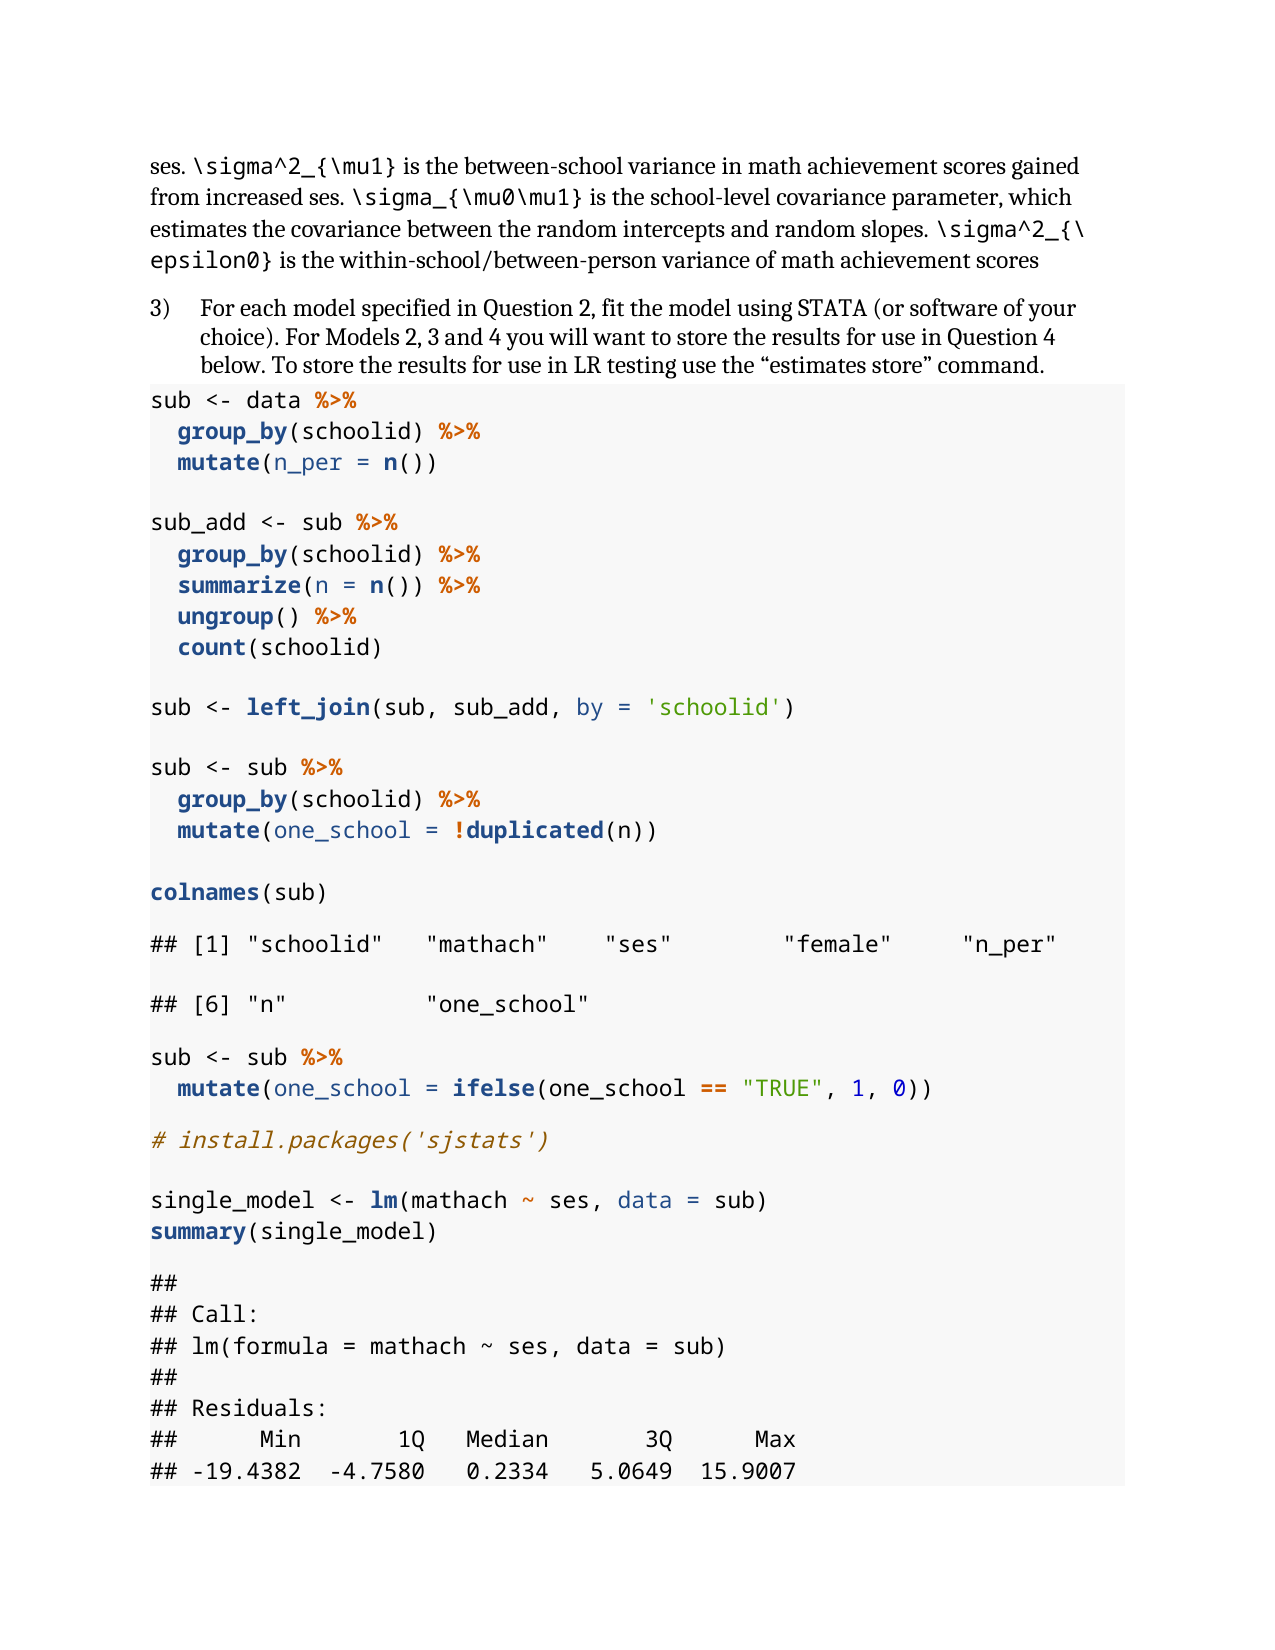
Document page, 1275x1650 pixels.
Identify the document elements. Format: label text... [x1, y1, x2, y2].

text ## [1] "schoolid" "mathach" "ses" "female" "n_per" ## [6] "n" "one_school" [150, 928, 1125, 1019]
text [150, 150, 1125, 275]
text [150, 1267, 1125, 1486]
text sub <- sub %>% mutate(one_school = ifelse(one_school == "TRUE", 1, 0)) [342, 1040, 1125, 1103]
text # install.packages('sjstats') single_model <- lm(mathach ~ ses, data = sub) summary(single_model) [150, 1124, 1125, 1246]
text sub <- data %>% group_by(schoolid) %>% mutate(n_per = n()) sub_add <- sub %>% group_by(schoolid) %>% summarize(n = n()) %>% ungroup() %>% count(schoolid) sub <- left_join(sub, sub_add, by = 'schoolid') sub <- sub %>% group_by(schoolid) %>% mutate(one_school = !duplicated(n)) colnames(sub) [150, 384, 1125, 907]
list For each model specified in Question 2, fit the model using STATA (or software of your choice). For Models 2, 3 and 4 you will want to store the results for use in Question 4 below. To store the results for use in LR testing use the “estimates store” command. [150, 294, 1125, 380]
